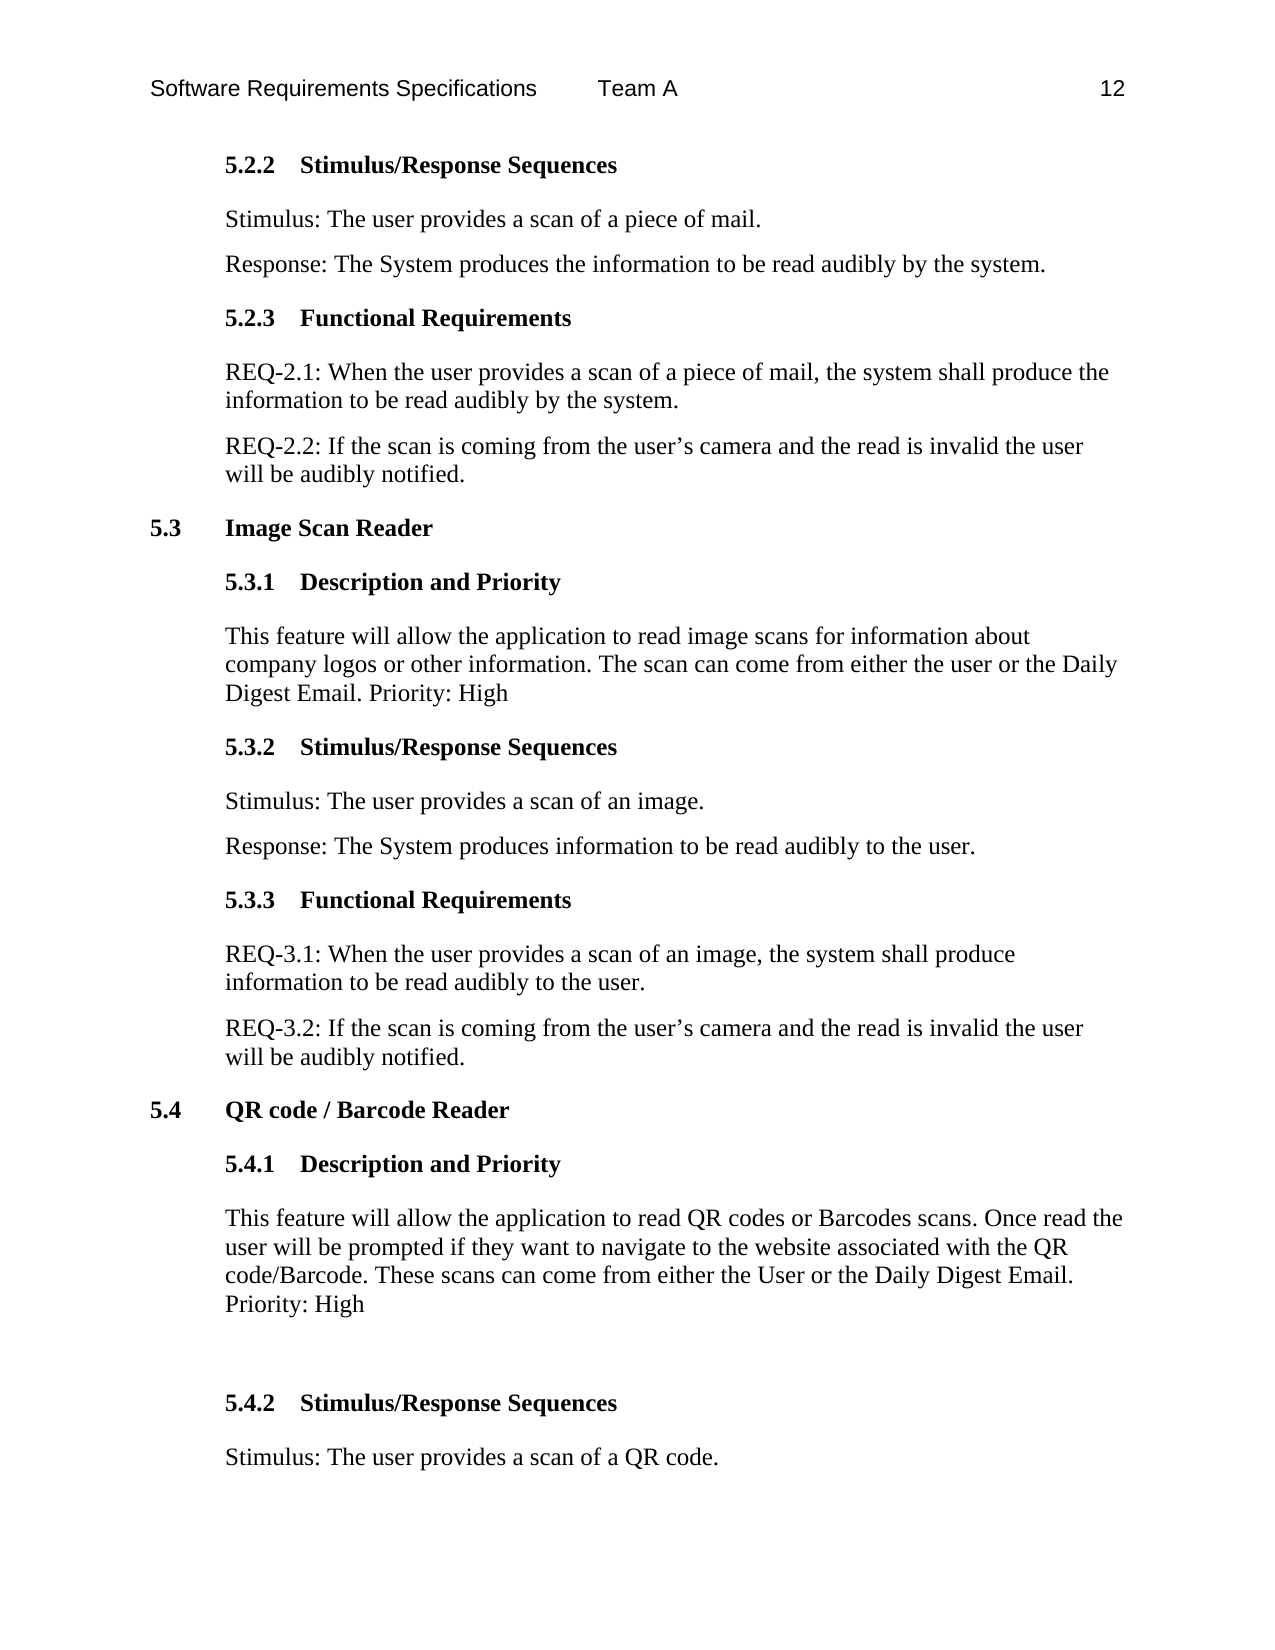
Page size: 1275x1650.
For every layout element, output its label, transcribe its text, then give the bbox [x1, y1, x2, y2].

text REQ-3.2: If the scan is coming from the user’s camera and the read is invalid the user will be audibly notified. [225, 1013, 1125, 1070]
text This feature will allow the application to read image scans for information about company logos or other information. The scan can come from either the user or the Daily Digest Email. Priority: High [225, 621, 1125, 707]
text Stimulus: The user provides a scan of a QR code. [225, 1442, 1125, 1471]
text Stimulus: The user provides a scan of an image. [225, 786, 1125, 814]
text REQ-2.2: If the scan is coming from the user’s camera and the read is invalid the user will be audibly notified. [225, 431, 1125, 488]
subtitle 5.4 QR code / Barcode Reader [150, 1095, 1125, 1124]
text This feature will allow the application to read QR codes or Barcodes scans. Once read the user will be prompted if they want to navigate to the website associated with the QR code/Barcode. These scans can come from either the User or the Daily Digest Email. Priority: High [225, 1203, 1125, 1318]
text REQ-3.1: When the user provides a scan of an image, the system shall produce information to be read audibly to the user. [225, 939, 1125, 996]
text Stimulus: The user provides a scan of a piece of mail. [225, 204, 1125, 232]
text 5.3.2 Stimulus/Response Sequences [225, 732, 1125, 761]
text 5.2.3 Functional Requirements [225, 303, 1125, 332]
text 5.4.2 Stimulus/Response Sequences [225, 1388, 1125, 1417]
text REQ-2.1: When the user provides a scan of a piece of mail, the system shall produce the information to be read audibly by the system. [225, 357, 1125, 414]
text Response: The System produces information to be read audibly to the user. [225, 831, 1125, 860]
text 5.3.3 Functional Requirements [225, 885, 1125, 914]
text 5.3.1 Description and Priority [225, 567, 1125, 596]
subtitle 5.3 Image Scan Reader [150, 513, 1125, 542]
text Response: The System produces the information to be read audibly by the system. [225, 249, 1125, 278]
text 5.2.2 Stimulus/Response Sequences [225, 150, 1125, 179]
text 5.4.1 Description and Priority [225, 1149, 1125, 1178]
